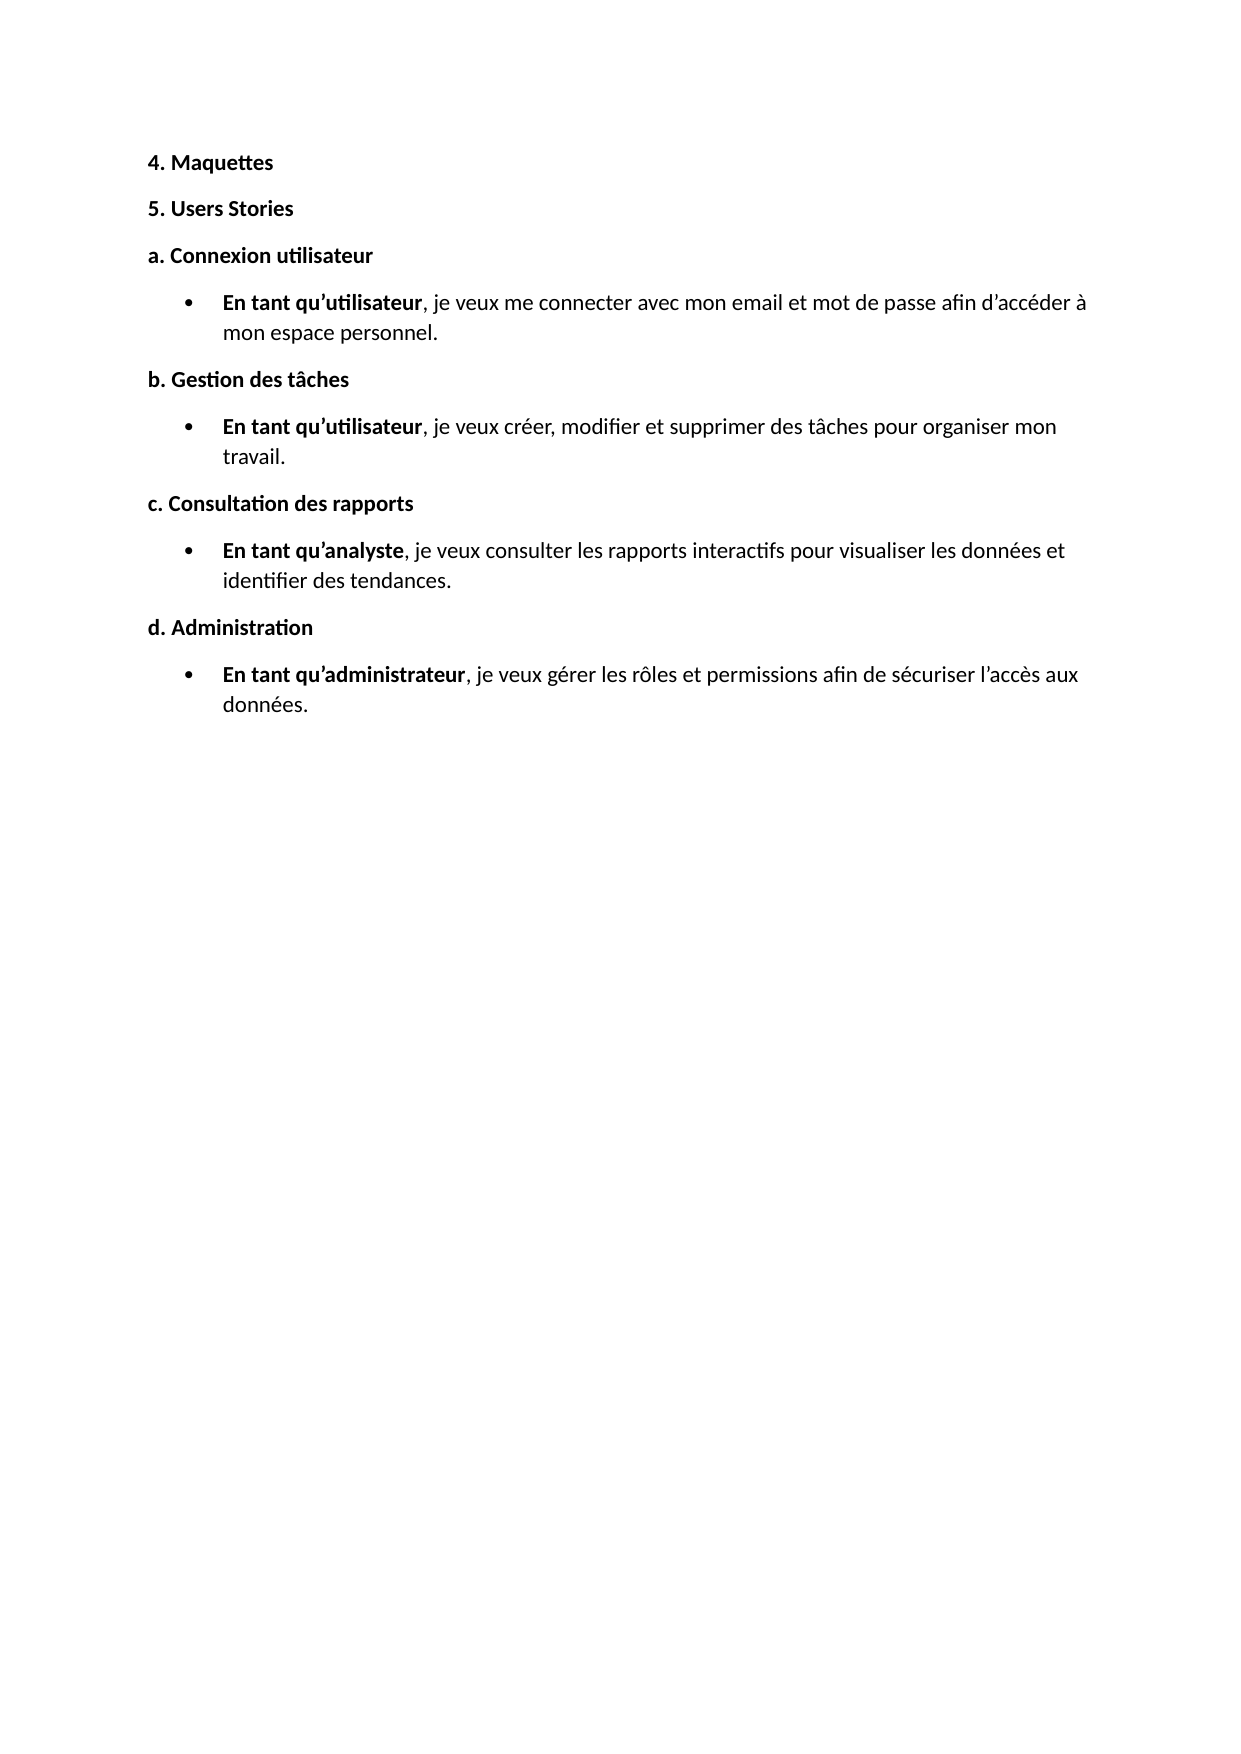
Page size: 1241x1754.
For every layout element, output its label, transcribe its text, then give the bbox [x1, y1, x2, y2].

list En tant qu’analyste, je veux consulter les rapports interactifs pour visualiser les données et identifier des tendances. [185, 536, 1093, 594]
text a. Connexion utilisateur [148, 241, 1093, 269]
list En tant qu’utilisateur, je veux créer, modifier et supprimer des tâches pour organiser mon travail. [185, 412, 1093, 470]
text d. Administration [148, 613, 1093, 641]
text c. Consultation des rapports [148, 489, 1093, 517]
text b. Gestion des tâches [148, 365, 1093, 393]
text 5. Users Stories [148, 194, 1093, 222]
text 4. Maquettes [148, 148, 1093, 176]
list En tant qu’administrateur, je veux gérer les rôles et permissions afin de sécuriser l’accès aux données. [185, 660, 1093, 718]
list En tant qu’utilisateur, je veux me connecter avec mon email et mot de passe afin d’accéder à mon espace personnel. [185, 288, 1093, 346]
